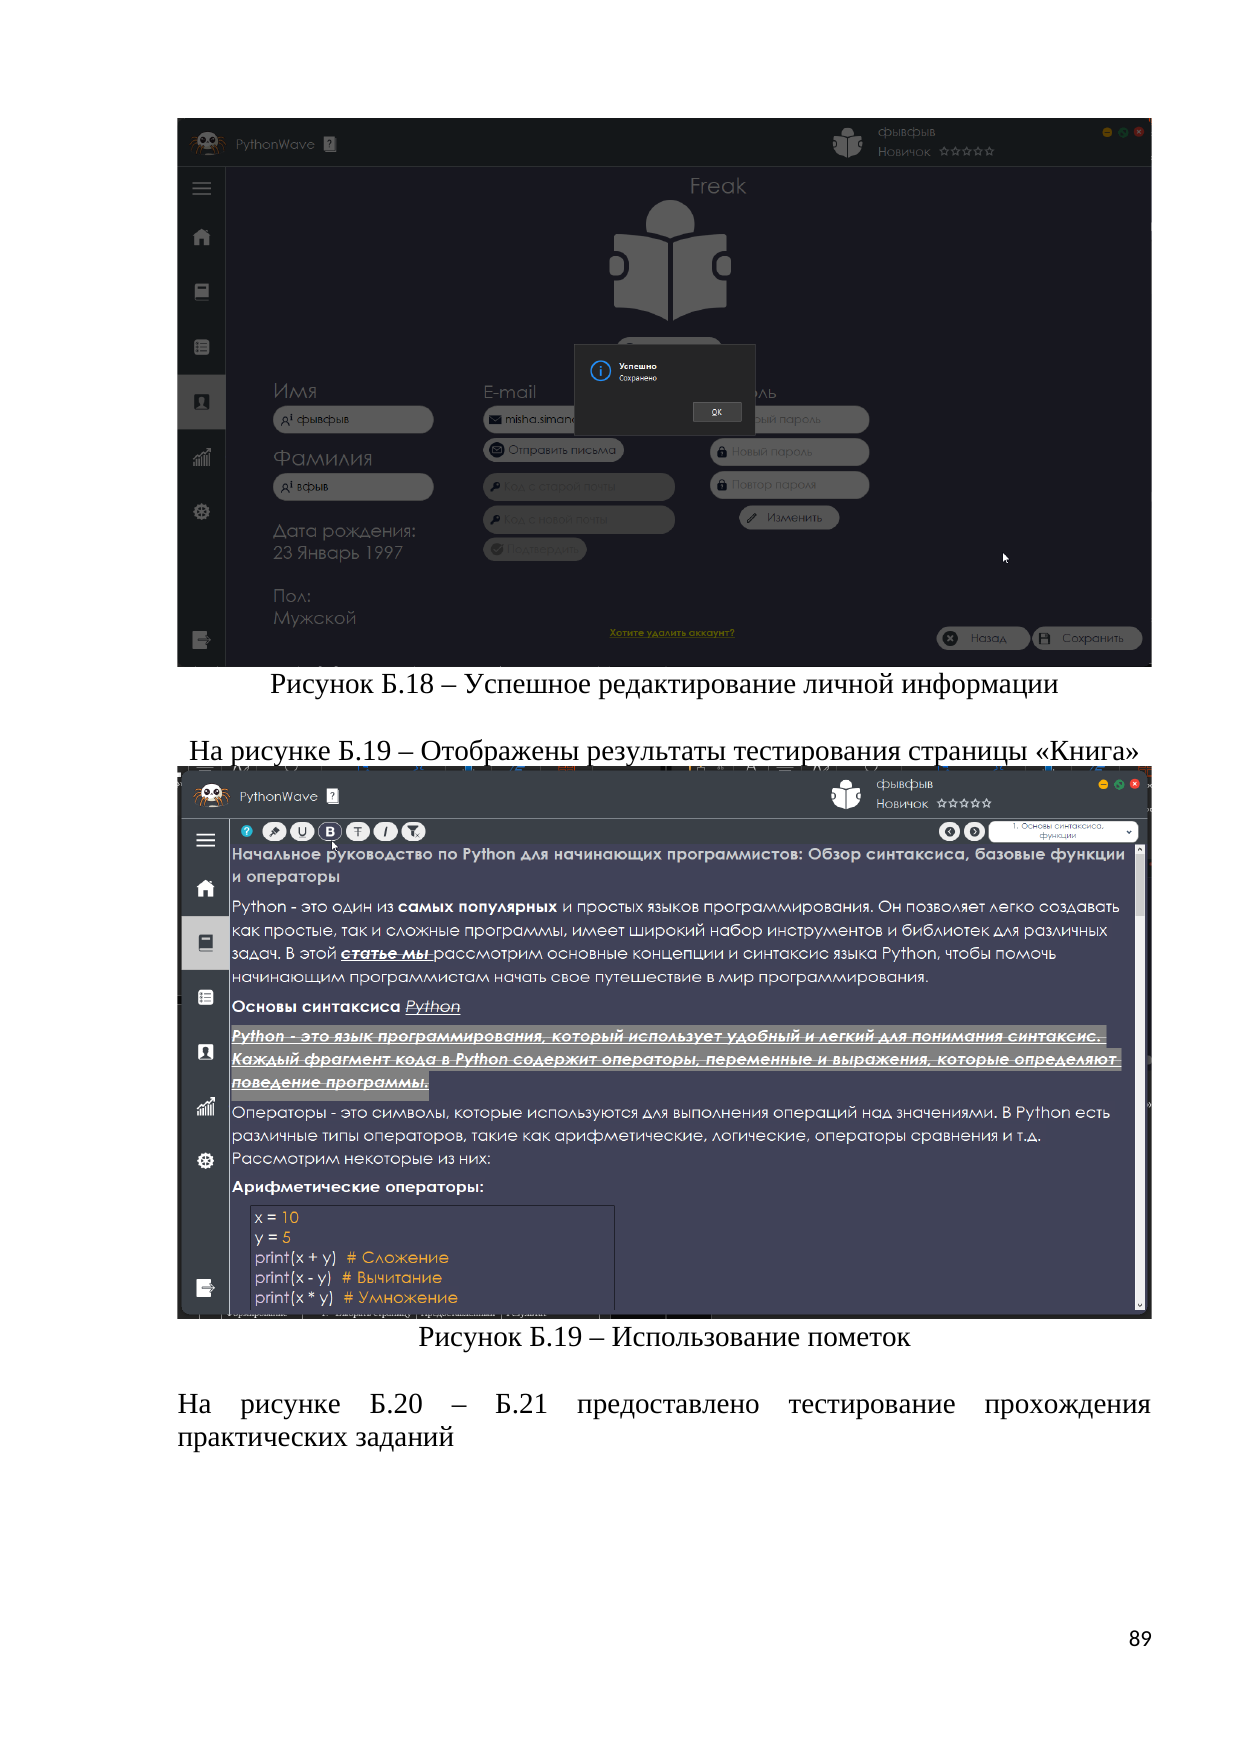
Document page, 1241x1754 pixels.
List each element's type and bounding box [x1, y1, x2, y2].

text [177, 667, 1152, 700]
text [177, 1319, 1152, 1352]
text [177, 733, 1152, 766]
picture [177, 766, 1152, 1319]
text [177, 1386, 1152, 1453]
picture [177, 118, 1152, 667]
